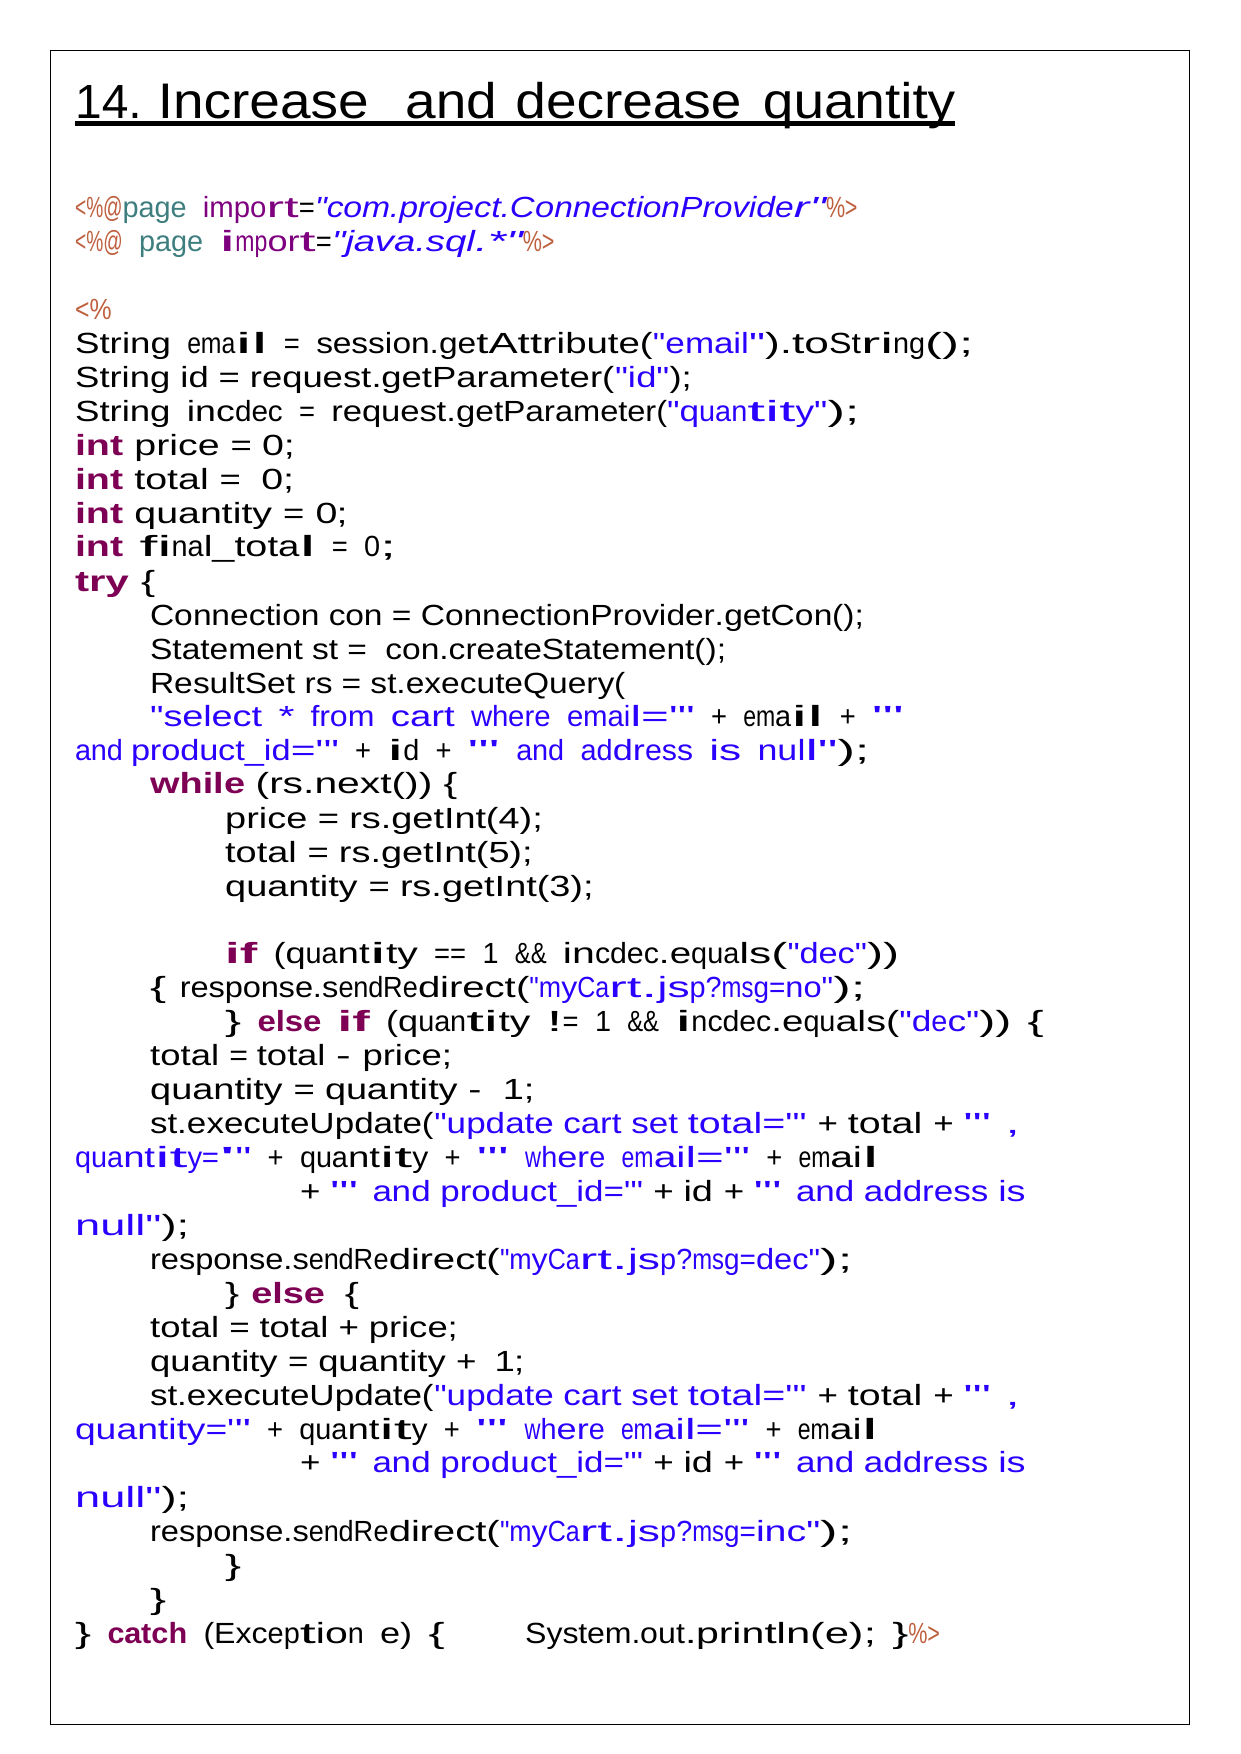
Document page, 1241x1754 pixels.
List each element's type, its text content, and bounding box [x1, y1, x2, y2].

text int price = 0; int total = 0; int quantity = 0; [75, 428, 348, 529]
text String email = session.getAttribute("email").toString(); String id = request.getParameter("id"); [75, 326, 1052, 394]
text response.sendRedirect("myCart.jsp?msg=dec"); [150, 1242, 1180, 1276]
text <% [75, 292, 1180, 326]
text response.sendRedirect("myCart.jsp?msg=inc"); [150, 1514, 1180, 1547]
subtitle Increase and decrease quantity [75, 73, 1180, 130]
text st.executeUpdate("update cart set total='" + total + "' , quantity='" + quantity + "' where email='" + email [75, 1106, 1180, 1173]
text int final_total = 0; [75, 530, 1180, 563]
text price = rs.getInt(4); total = rs.getInt(5); quantity = rs.getInt(3); [225, 801, 604, 902]
text } [150, 1582, 1180, 1616]
text } else if (quantity != 1 && incdec.equals("dec")) { total = total - price; [150, 1004, 1106, 1072]
text } else { [225, 1276, 1180, 1309]
text } [225, 1548, 1180, 1581]
text "select * from cart where email='" + email + "' and product_id='" + id + "' and address is null"); [75, 699, 968, 767]
text <%@ page import="java.sql.*"%> [75, 224, 1180, 258]
text st.executeUpdate("update cart set total='" + total + "' , quantity='" + quantity + "' where email='" + email [75, 1378, 1180, 1445]
text null"); [75, 1479, 1180, 1513]
text String incdec = request.getParameter("quantity"); [75, 394, 1180, 428]
text + "' and product_id='" + id + "' and address is [300, 1174, 1180, 1207]
text while (rs.next()) { [150, 767, 1180, 801]
subtitle try { [75, 564, 1180, 597]
text null"); [75, 1208, 1180, 1241]
text + "' and product_id='" + id + "' and address is [300, 1446, 1180, 1479]
text <%@page import="com.project.ConnectionProvider"%> [75, 190, 1180, 223]
text Connection con = ConnectionProvider.getCon(); Statement st = con.createStatement(); ResultSet rs = st.executeQuery( [150, 598, 871, 699]
text quantity = quantity - 1; [150, 1072, 1180, 1106]
text if (quantity == 1 && incdec.equals("dec")) { response.sendRedirect("myCart.jsp?msg=no"); [150, 937, 931, 1004]
text total = total + price; quantity = quantity + 1; [150, 1310, 535, 1378]
text } catch (Exception e) { System.out.println(e); }%> [75, 1616, 1180, 1649]
